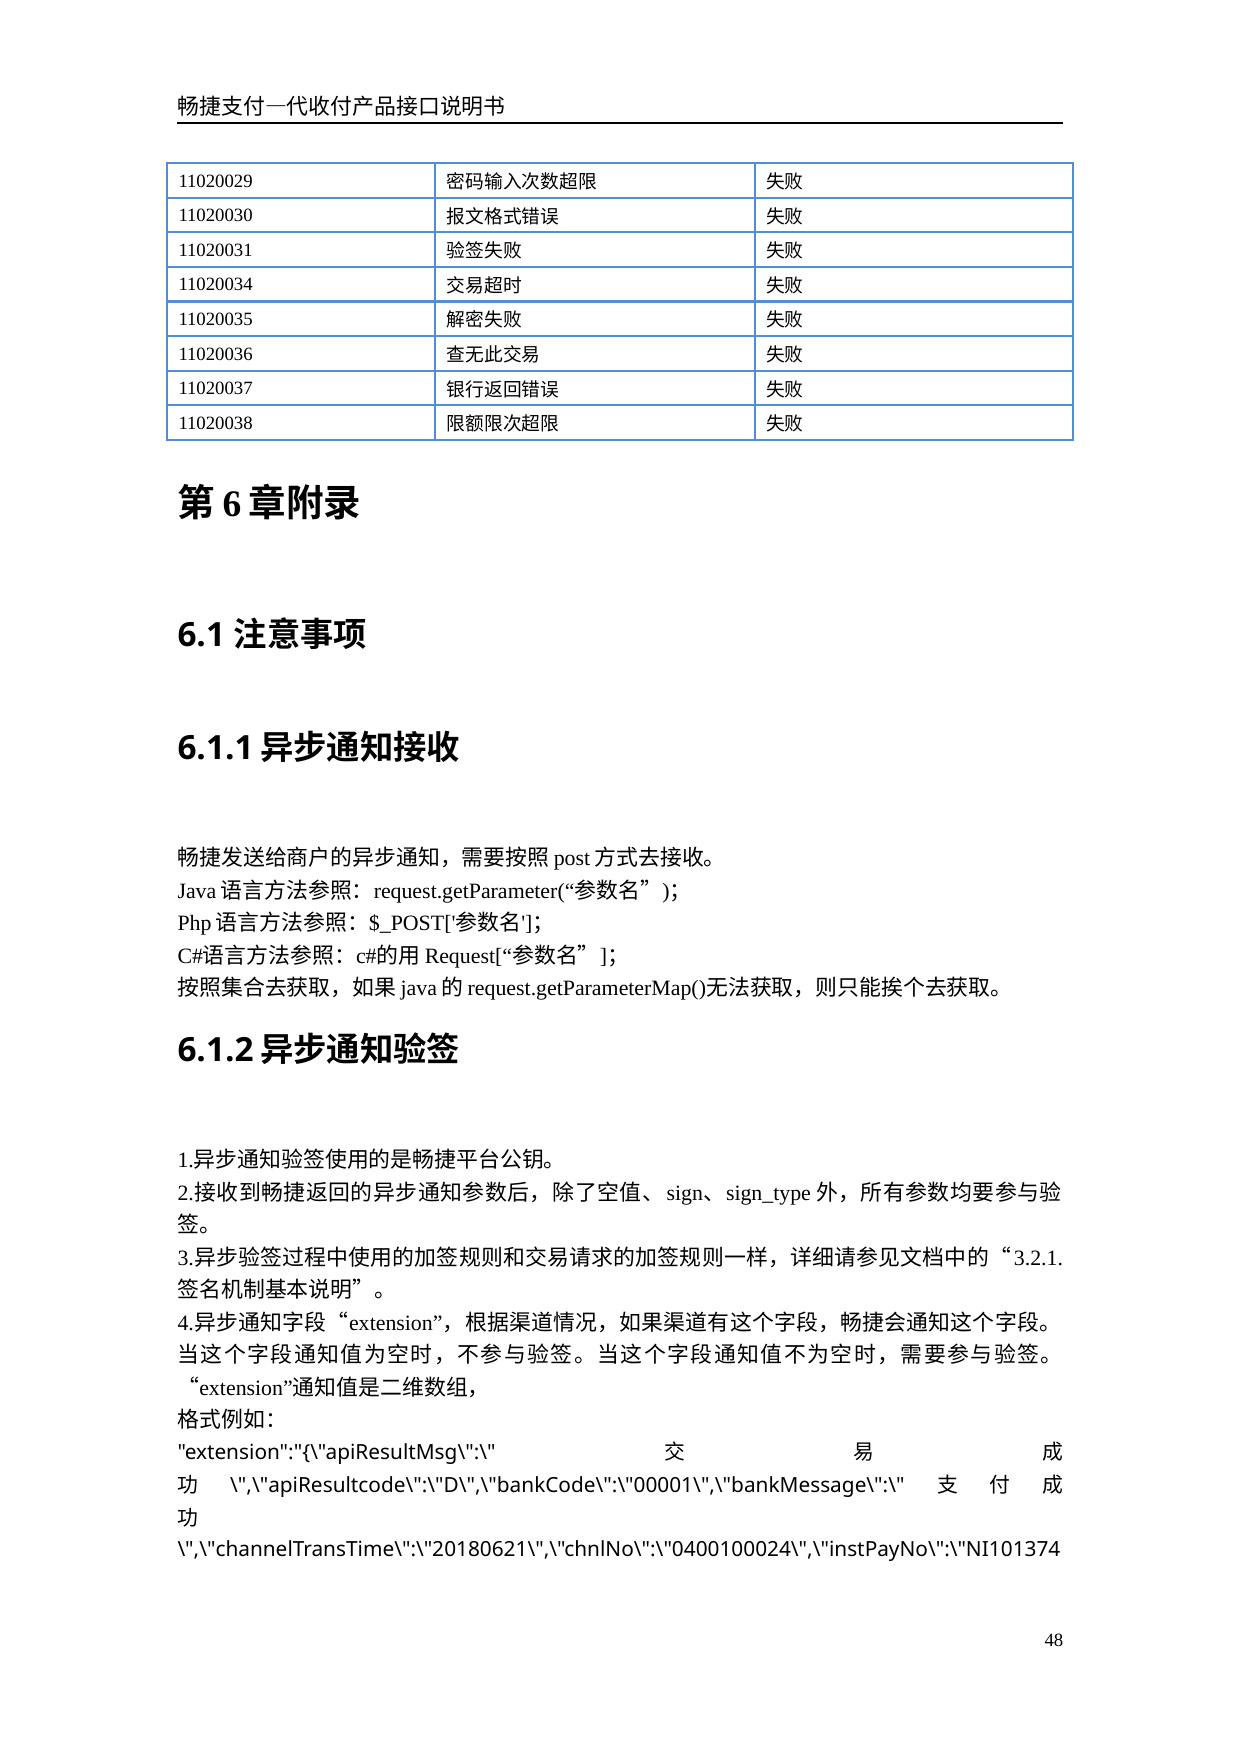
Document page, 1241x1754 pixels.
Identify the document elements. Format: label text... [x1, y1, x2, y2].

subtitle 6.1 注意事项 [177, 599, 1063, 664]
text 4.异步通知字段“extension”，根据渠道情况，如果渠道有这个字段，畅捷会通知这个字段。当这个字段通知值为空时，不参与验签。当这个字段通知值不为空时，需要参与验签。“extension”通知值是二维数组， [177, 1304, 1063, 1402]
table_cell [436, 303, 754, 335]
text 3.异步验签过程中使用的加签规则和交易请求的加签规则一样，详细请参见文档中的“3.2.1. 签名机制基本说明”。 [177, 1239, 1063, 1304]
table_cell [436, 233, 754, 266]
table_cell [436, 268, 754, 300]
text 按照集合去获取，如果java的request.getParameterMap()无法获取，则只能挨个去获取。 [177, 970, 1063, 1002]
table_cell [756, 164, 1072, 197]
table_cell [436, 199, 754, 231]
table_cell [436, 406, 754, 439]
subtitle 第6章附录 [177, 468, 1063, 533]
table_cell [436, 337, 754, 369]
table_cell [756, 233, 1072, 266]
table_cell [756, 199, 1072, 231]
subtitle 6.1.1异步通知接收 [177, 712, 1063, 777]
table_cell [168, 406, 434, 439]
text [177, 1434, 1063, 1564]
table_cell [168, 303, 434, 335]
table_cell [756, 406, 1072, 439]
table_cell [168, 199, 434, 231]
text 2.接收到畅捷返回的异步通知参数后，除了空值、sign、sign_type外，所有参数均要参与验签。 [177, 1174, 1063, 1239]
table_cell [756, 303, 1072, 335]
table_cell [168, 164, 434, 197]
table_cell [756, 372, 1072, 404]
text Java语言方法参照：request.getParameter(“参数名”)； [177, 872, 1063, 905]
text Php语言方法参照：$_POST['参数名']； [177, 905, 1063, 937]
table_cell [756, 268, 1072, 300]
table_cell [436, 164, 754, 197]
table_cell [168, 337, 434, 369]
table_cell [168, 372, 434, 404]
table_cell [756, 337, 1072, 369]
text 格式例如： [177, 1402, 1063, 1434]
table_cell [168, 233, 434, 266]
text 1.异步通知验签使用的是畅捷平台公钥。 [177, 1142, 1063, 1174]
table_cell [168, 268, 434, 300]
text C#语言方法参照：c#的用Request[“参数名”]； [177, 937, 1063, 970]
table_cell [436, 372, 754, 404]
text 畅捷发送给商户的异步通知，需要按照post方式去接收。 [177, 840, 1063, 872]
subtitle 6.1.2异步通知验签 [177, 1015, 1063, 1080]
